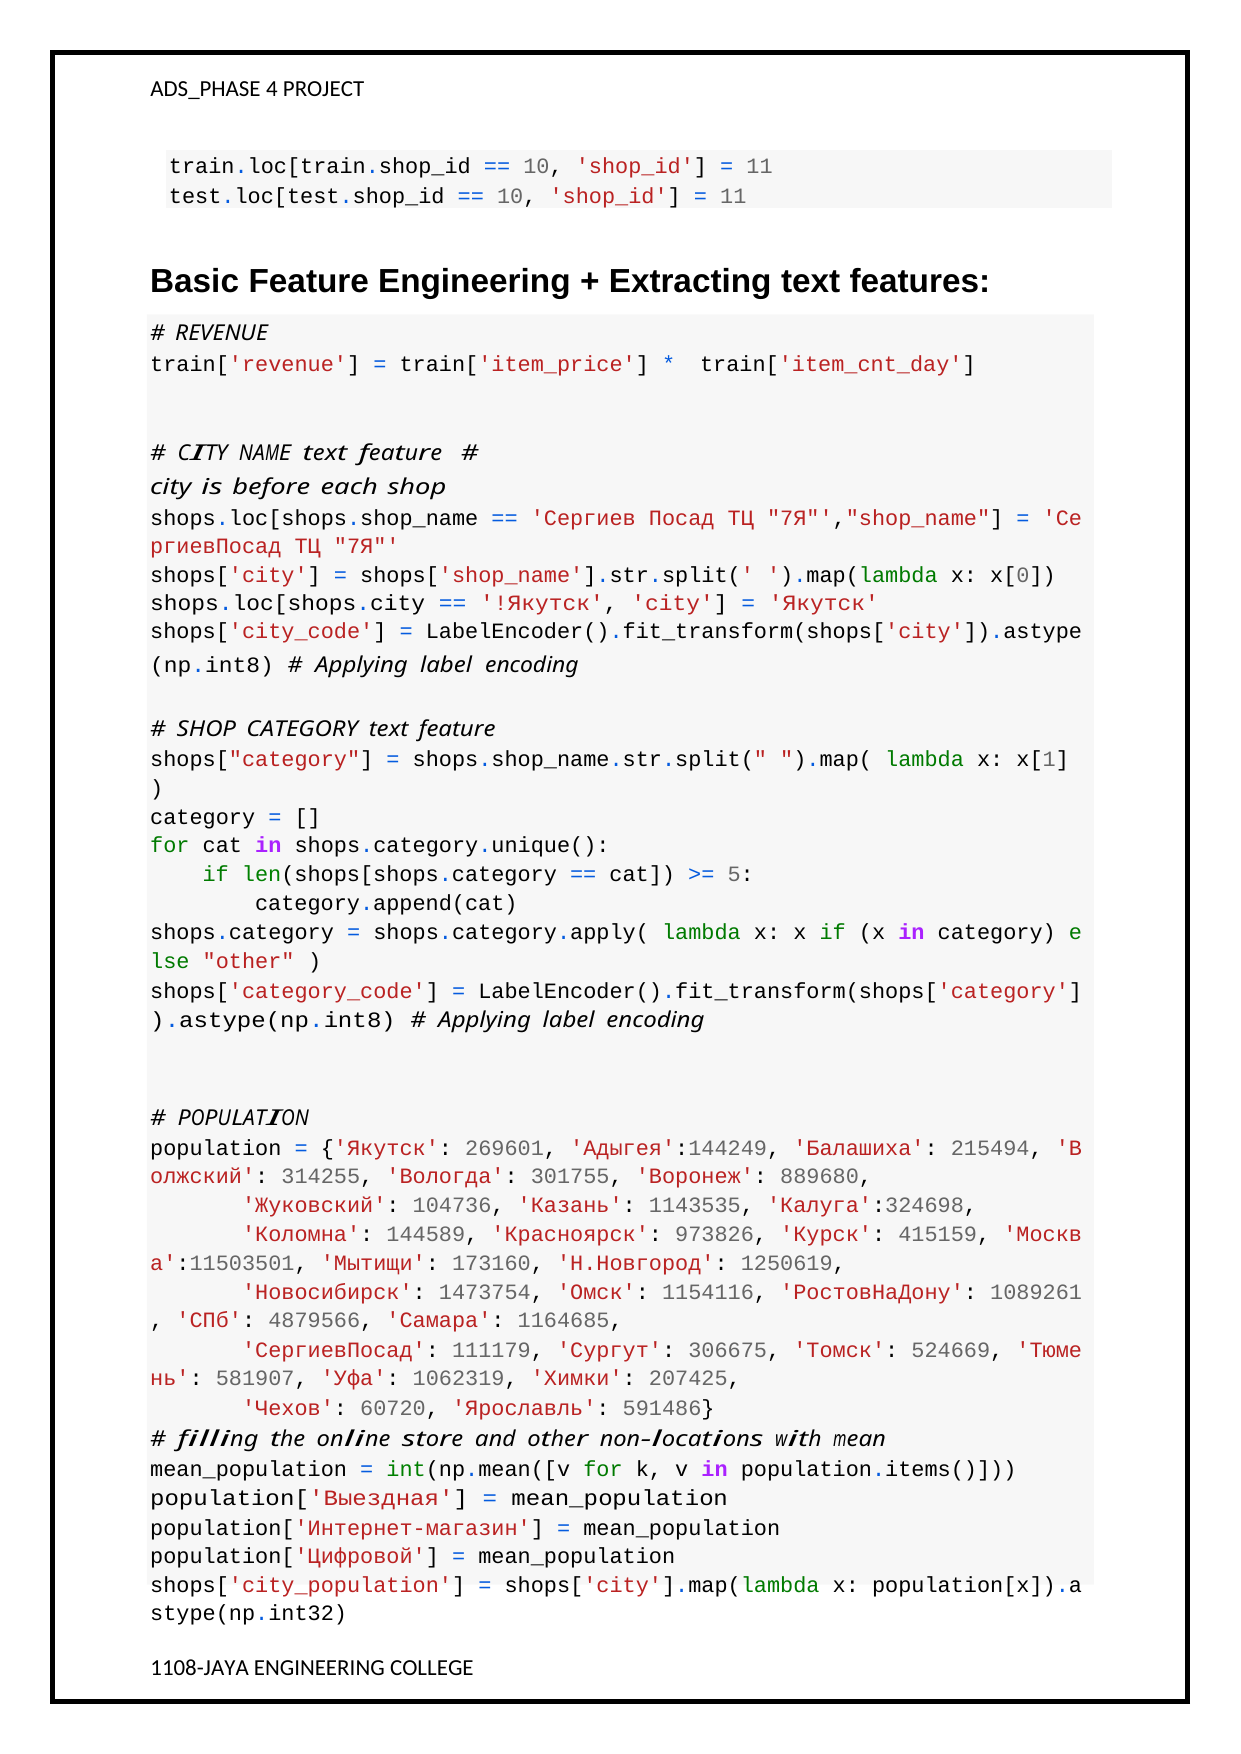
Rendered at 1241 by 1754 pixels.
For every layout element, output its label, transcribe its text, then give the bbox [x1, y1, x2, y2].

text shops.loc[shops.shop_name == 'Сергиев Посад ТЦ "7Я"',"shop_name"] = 'Се ргиевПосад ТЦ "7Я"' [150, 507, 1084, 560]
text shops['category_code'] = LabelEncoder().fit_transform(shops['category'] [150, 979, 1115, 1003]
text population['Интернет-магазин'] = mean_population population['Цифровой'] = mean_population [150, 1517, 782, 1570]
text # CITY NAME text feature # city is before each shop [150, 437, 484, 500]
text 'Жуковский': 104736, 'Казань': 1143535, 'Калуга':324698, [242, 1194, 1115, 1219]
text 'Новосибирск': 1473754, 'Омск': 1154116, 'РостовНаДону': 1089261 [242, 1281, 1115, 1306]
text population = {'Якутск': 269601, 'Адыгея':144249, 'Балашиха': 215494, 'В олжский': 314255, 'Вологда': 301755, 'Воронеж': 889680, [150, 1137, 1084, 1191]
text ) [150, 777, 1115, 801]
text train['revenue'] = train['item_price'] * train['item_cnt_day'] [150, 353, 1115, 377]
text shops['city'] = shops['shop_name'].str.split(' ').map(lambda x: x[0]) shops.loc[shops.city == '!Якутск', 'city'] = 'Якутск' shops['city_code'] = LabelEncoder().fit_transform(shops['city']).astype (np.int8) # Applying label encoding [150, 564, 1084, 679]
text category = [] [150, 806, 1115, 831]
text if len(shops[shops.category == cat]) >= 5: category.append(cat) [202, 863, 755, 917]
text ).astype(np.int8) # Applying label encoding [150, 1004, 1115, 1034]
text а':11503501, 'Мытищи': 173160, 'Н.Новгород': 1250619, [150, 1252, 1115, 1277]
text shops["category"] = shops.shop_name.str.split(" ").map( lambda x: x[1] [150, 748, 1115, 773]
text shops['city_population'] = shops['city'].map(lambda x: population[x]).a stype(np.int32) [150, 1574, 1084, 1627]
text shops.category = shops.category.apply( lambda x: x if (x in category) e lse "other" ) [150, 921, 1084, 975]
text for cat in shops.category.unique(): [150, 834, 1115, 859]
text # REVENUE [150, 317, 1115, 347]
text 'Чехов': 60720, 'Ярославль': 591486} [242, 1397, 1115, 1422]
text 'СергиевПосад': 111179, 'Сургут': 306675, 'Томск': 524669, 'Тюме [242, 1339, 1115, 1364]
text # SHOP CATEGORY text feature [150, 713, 1115, 742]
text нь': 581907, 'Уфа': 1062319, 'Химки': 207425, [150, 1368, 1115, 1392]
text 'Коломна': 144589, 'Красноярск': 973826, 'Курск': 415159, 'Москв [242, 1223, 1115, 1248]
text , 'СПб': 4879566, 'Самара': 1164685, [150, 1310, 1115, 1334]
subtitle Basic Feature Engineering + Extracting text features: [150, 261, 1115, 299]
text # POPULATION [150, 1102, 1115, 1132]
text # filling the online store and other non-locations with mean mean_population = int(np.mean([v for k, v in population.items()])) population['Выездная'] = mean_population [150, 1423, 1018, 1512]
